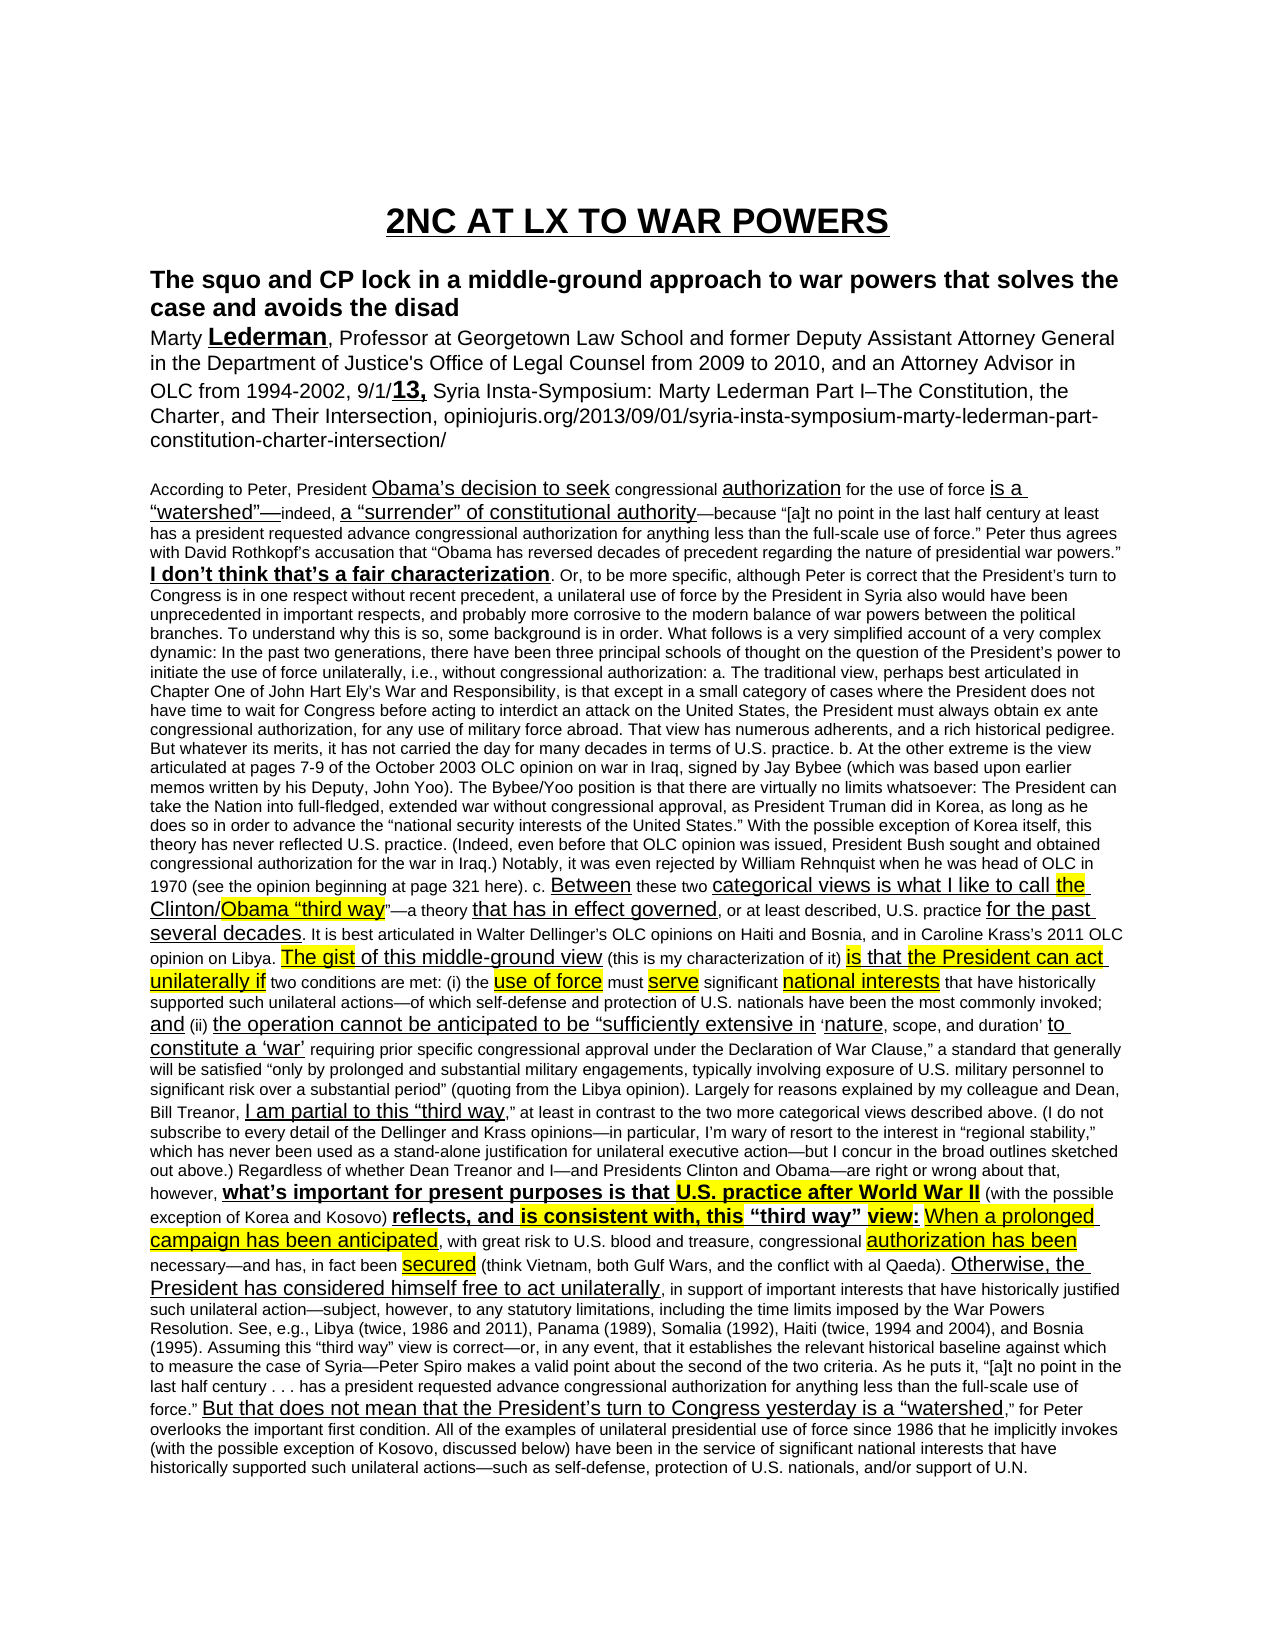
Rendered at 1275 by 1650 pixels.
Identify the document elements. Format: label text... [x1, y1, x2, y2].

subtitle 2nc at lx to War Powers [150, 200, 1125, 241]
text The squo and CP lock in a middle-ground approach to war powers that solves the case and avoids the disad [150, 265, 1125, 322]
text Marty Lederman, Professor at Georgetown Law School and former Deputy Assistant Attorney General in the Department of Justice's Office of Legal Counsel from 2009 to 2010, and an Attorney Advisor in OLC from 1994-2002, 9/1/13, Syria Insta-Symposium: Marty Lederman Part I–The Constitution, the Charter, and Their Intersection, opiniojuris.org/2013/09/01/syria-insta-symposium-marty-lederman-part-constitution-charter-intersection/ [150, 322, 1125, 452]
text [150, 476, 1125, 1477]
